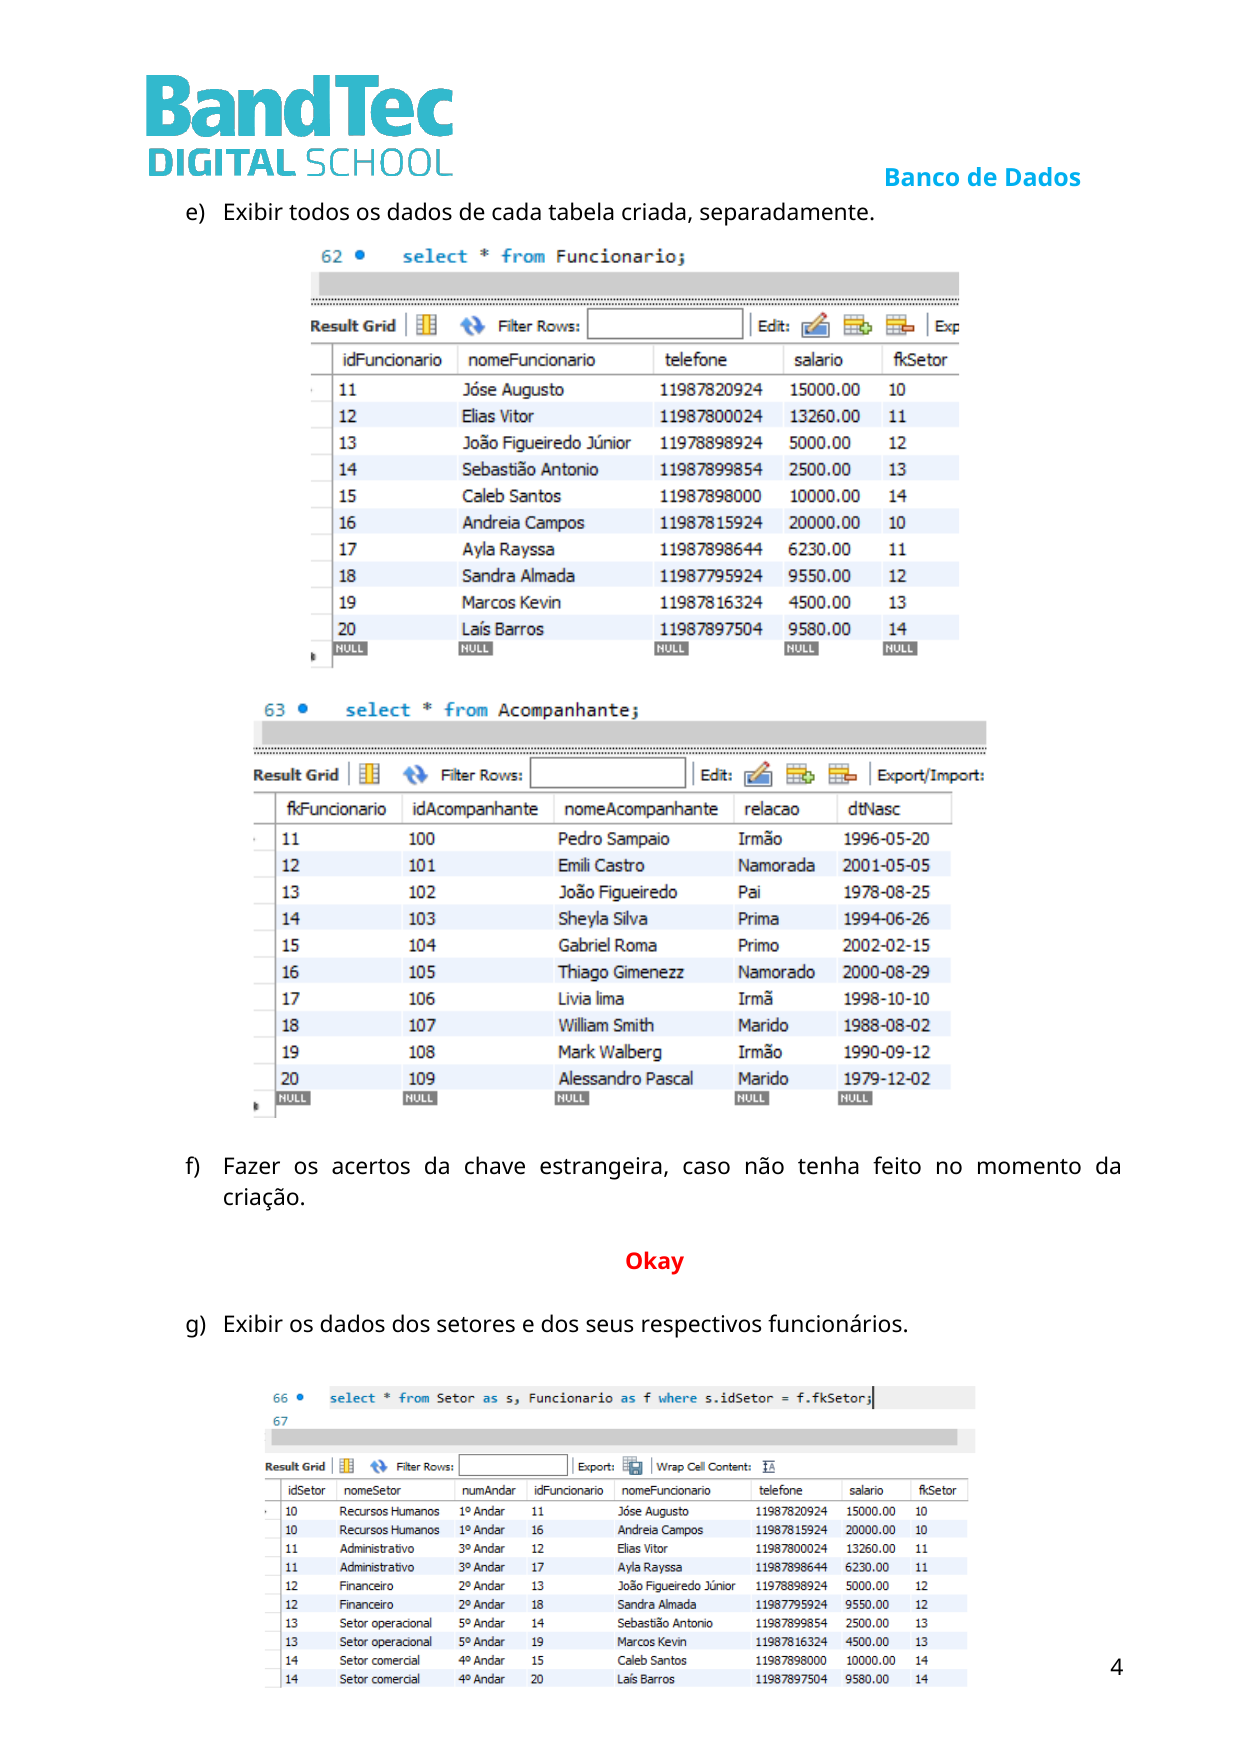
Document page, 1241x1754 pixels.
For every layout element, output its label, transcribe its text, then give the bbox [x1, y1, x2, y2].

picture [310, 241, 960, 673]
picture [253, 693, 987, 1118]
picture [264, 1385, 976, 1701]
picture [146, 75, 453, 187]
list Exibir os dados dos setores e dos seus respectivos funcionários. [185, 1308, 1124, 1339]
list Exibir todos os dados de cada tabela criada, separadamente. [185, 196, 1124, 227]
text Okay [185, 1245, 1124, 1277]
list Fazer os acertos da chave estrangeira, caso não tenha feito no momento da criação. [185, 1150, 1124, 1212]
